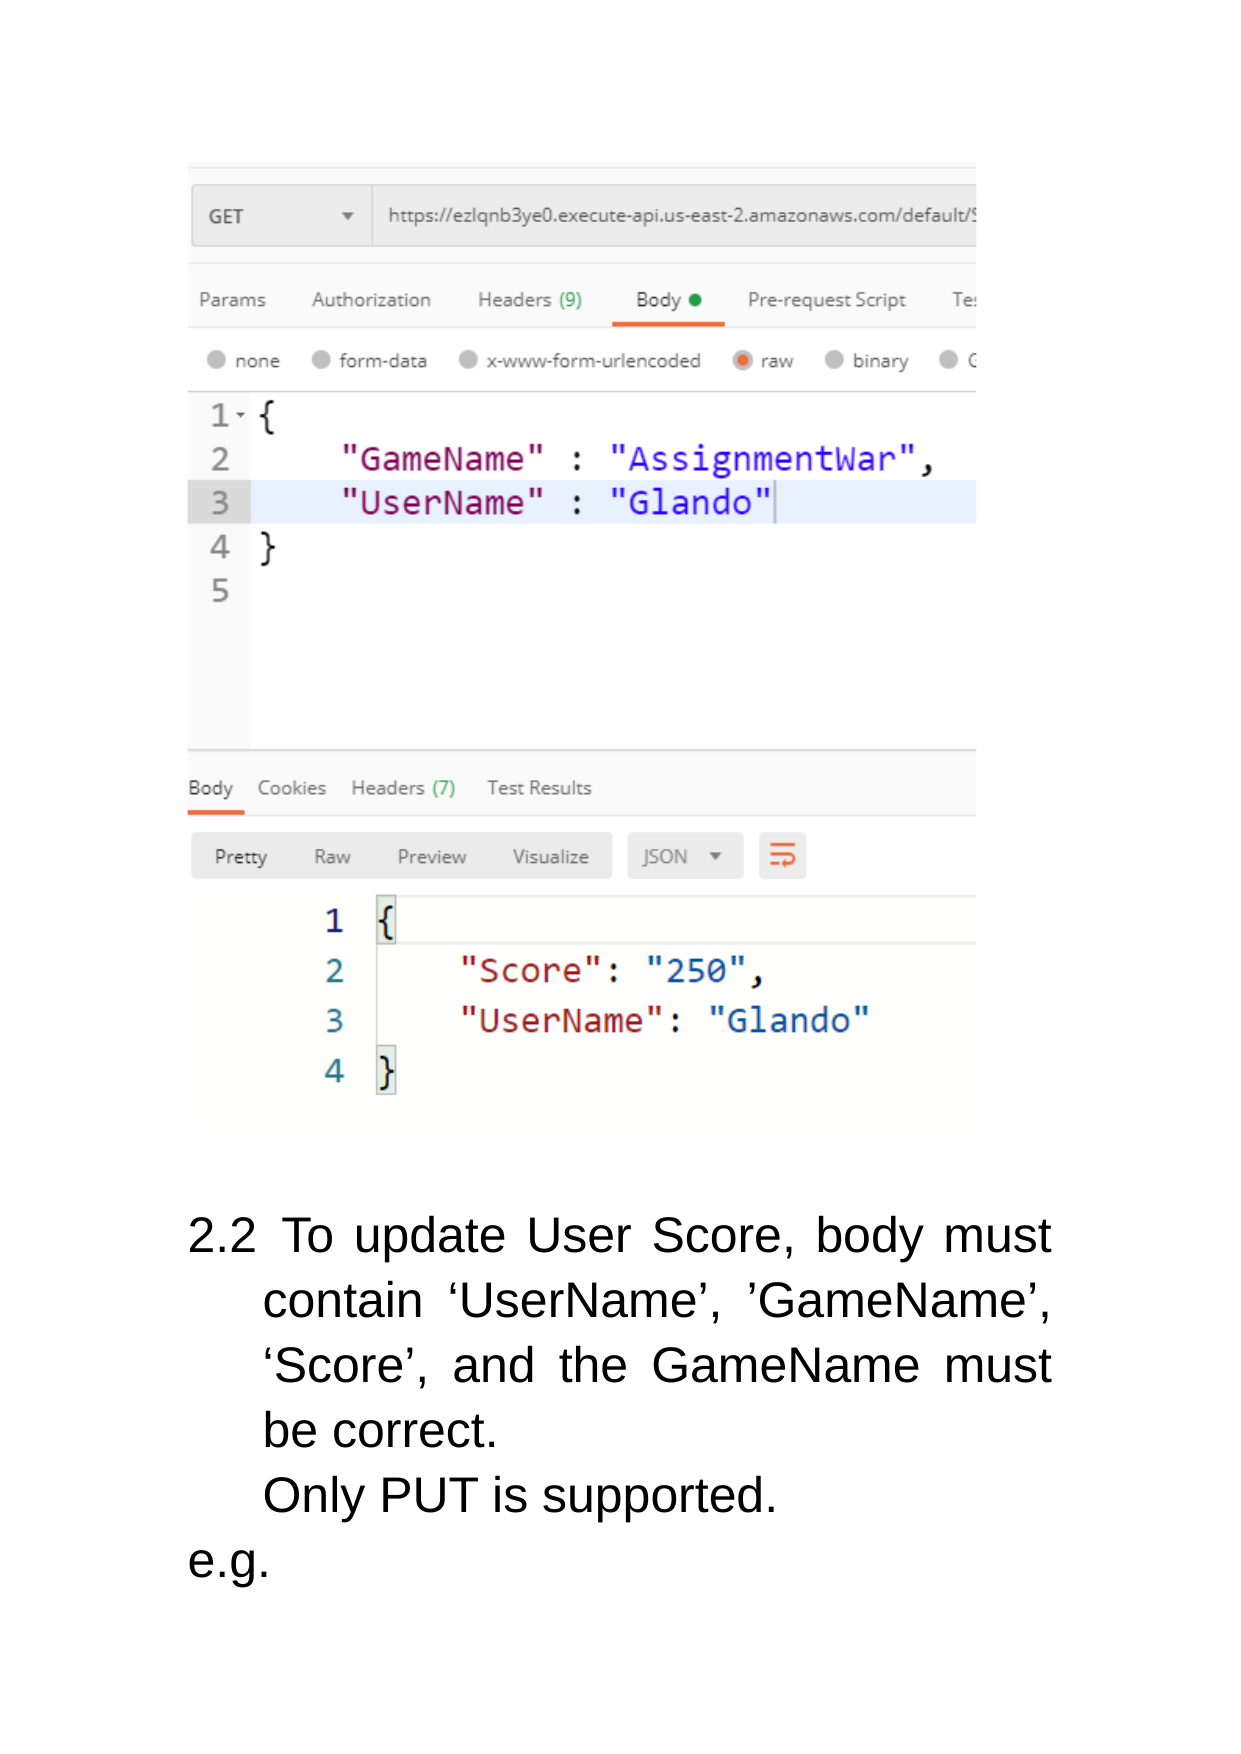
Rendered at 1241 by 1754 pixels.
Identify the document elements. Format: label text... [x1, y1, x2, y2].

list Only PUT is supported. [262, 1462, 1053, 1527]
text e.g. [187, 1527, 1053, 1592]
picture [187, 162, 977, 1128]
list To update User Score, body must contain ‘UserName’, ’GameName’, ‘Score’, and the GameName must be correct. [187, 1202, 1053, 1462]
